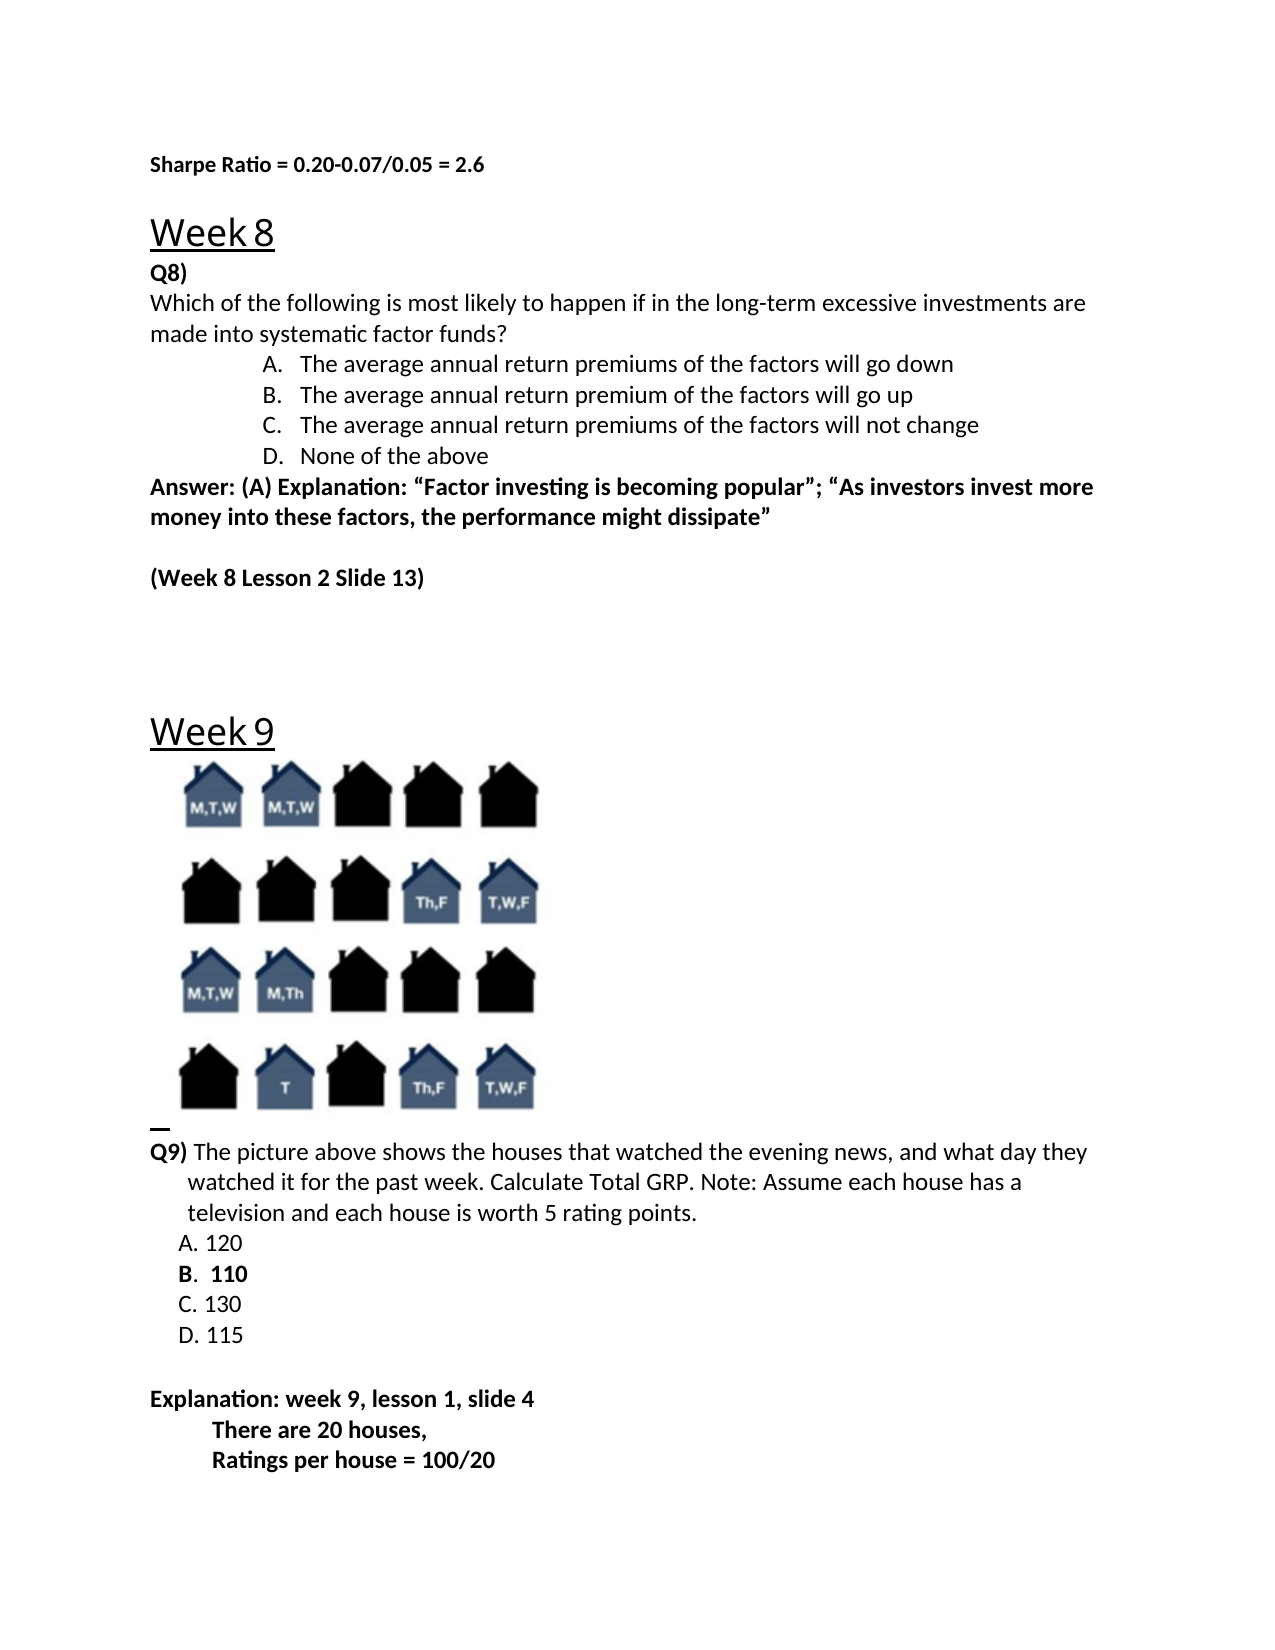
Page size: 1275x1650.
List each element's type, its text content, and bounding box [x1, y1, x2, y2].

text Q8) [150, 257, 1125, 288]
text Ratings per house = 100/20 [150, 1444, 1125, 1475]
text Which of the following is most likely to happen if in the long-term excessive investments are made into systematic factor funds? [150, 288, 1125, 349]
list None of the above [262, 440, 1125, 471]
text B. 110 [150, 1258, 1125, 1288]
text Week 8 [150, 206, 1125, 257]
text Answer: (A) Explanation: “Factor investing is becoming popular”; “As investors invest more money into these factors, the performance might dissipate” [150, 471, 1125, 532]
text Explanation: week 9, lesson 1, slide 4 [150, 1383, 1125, 1414]
text There are 20 houses, [150, 1414, 1125, 1444]
text C. 130 [150, 1288, 1125, 1319]
text Q9) The picture above shows the houses that watched the evening news, and what day they watched it for the past week. Calculate Total GRP. Note: Assume each house has a television and each house is worth 5 rating points. [150, 1136, 1125, 1227]
text D. 115 [150, 1319, 1125, 1349]
text (Week 8 Lesson 2 Slide 13) [150, 562, 1125, 593]
text A. 120 [150, 1227, 1125, 1258]
list The average annual return premiums of the factors will go down [262, 349, 1125, 379]
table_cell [150, 150, 1039, 206]
list The average annual return premiums of the factors will not change [262, 410, 1125, 440]
picture [169, 756, 570, 1125]
text Week 9 [150, 705, 1125, 756]
list The average annual return premium of the factors will go up [262, 379, 1125, 410]
